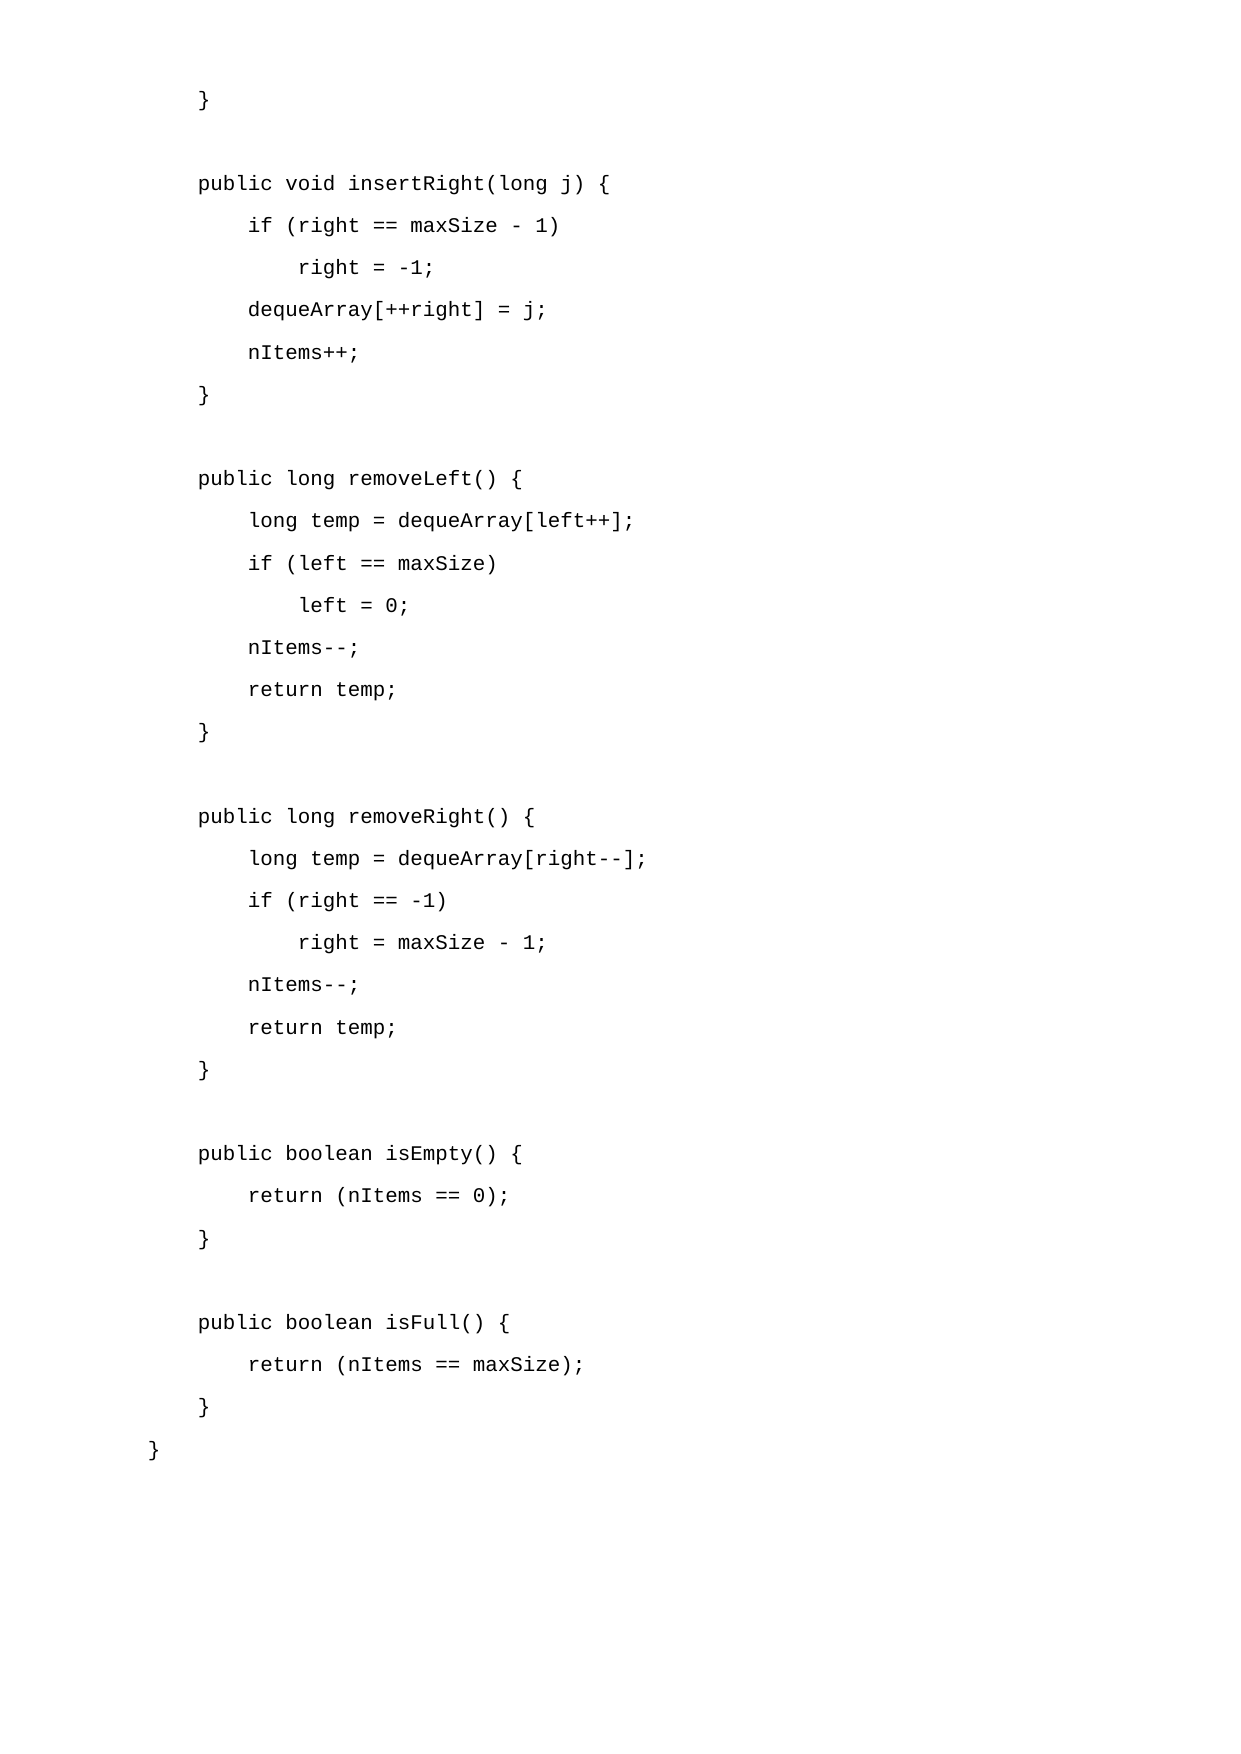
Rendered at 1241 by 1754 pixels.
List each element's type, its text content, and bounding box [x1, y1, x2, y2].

text return temp; [148, 1017, 1152, 1040]
text if (right == -1) [148, 890, 1152, 914]
text nItems++; [148, 342, 1152, 365]
text } [148, 1396, 1152, 1420]
text if (left == maxSize) [148, 553, 1152, 576]
text if (right == maxSize - 1) [148, 215, 1152, 239]
text right = -1; [148, 257, 1152, 281]
text left = 0; [148, 595, 1152, 618]
text return (nItems == 0); [148, 1185, 1152, 1209]
text long temp = dequeArray[left++]; [148, 510, 1152, 534]
text public long removeRight() { [148, 806, 1152, 829]
text nItems--; [148, 974, 1152, 998]
text } [148, 384, 1152, 407]
text right = maxSize - 1; [148, 932, 1152, 956]
text public void insertRight(long j) { [148, 173, 1152, 197]
text public boolean isFull() { [148, 1312, 1152, 1336]
text dequeArray[++right] = j; [148, 299, 1152, 323]
text return temp; [148, 679, 1152, 703]
text } [148, 721, 1152, 745]
text public boolean isEmpty() { [148, 1143, 1152, 1167]
text } [148, 1438, 1152, 1462]
text } [148, 1228, 1152, 1251]
text return (nItems == maxSize); [148, 1354, 1152, 1378]
text long temp = dequeArray[right--]; [148, 848, 1152, 872]
text } [148, 1059, 1152, 1082]
text nItems--; [148, 637, 1152, 661]
text } [148, 88, 1152, 112]
text public long removeLeft() { [148, 468, 1152, 492]
